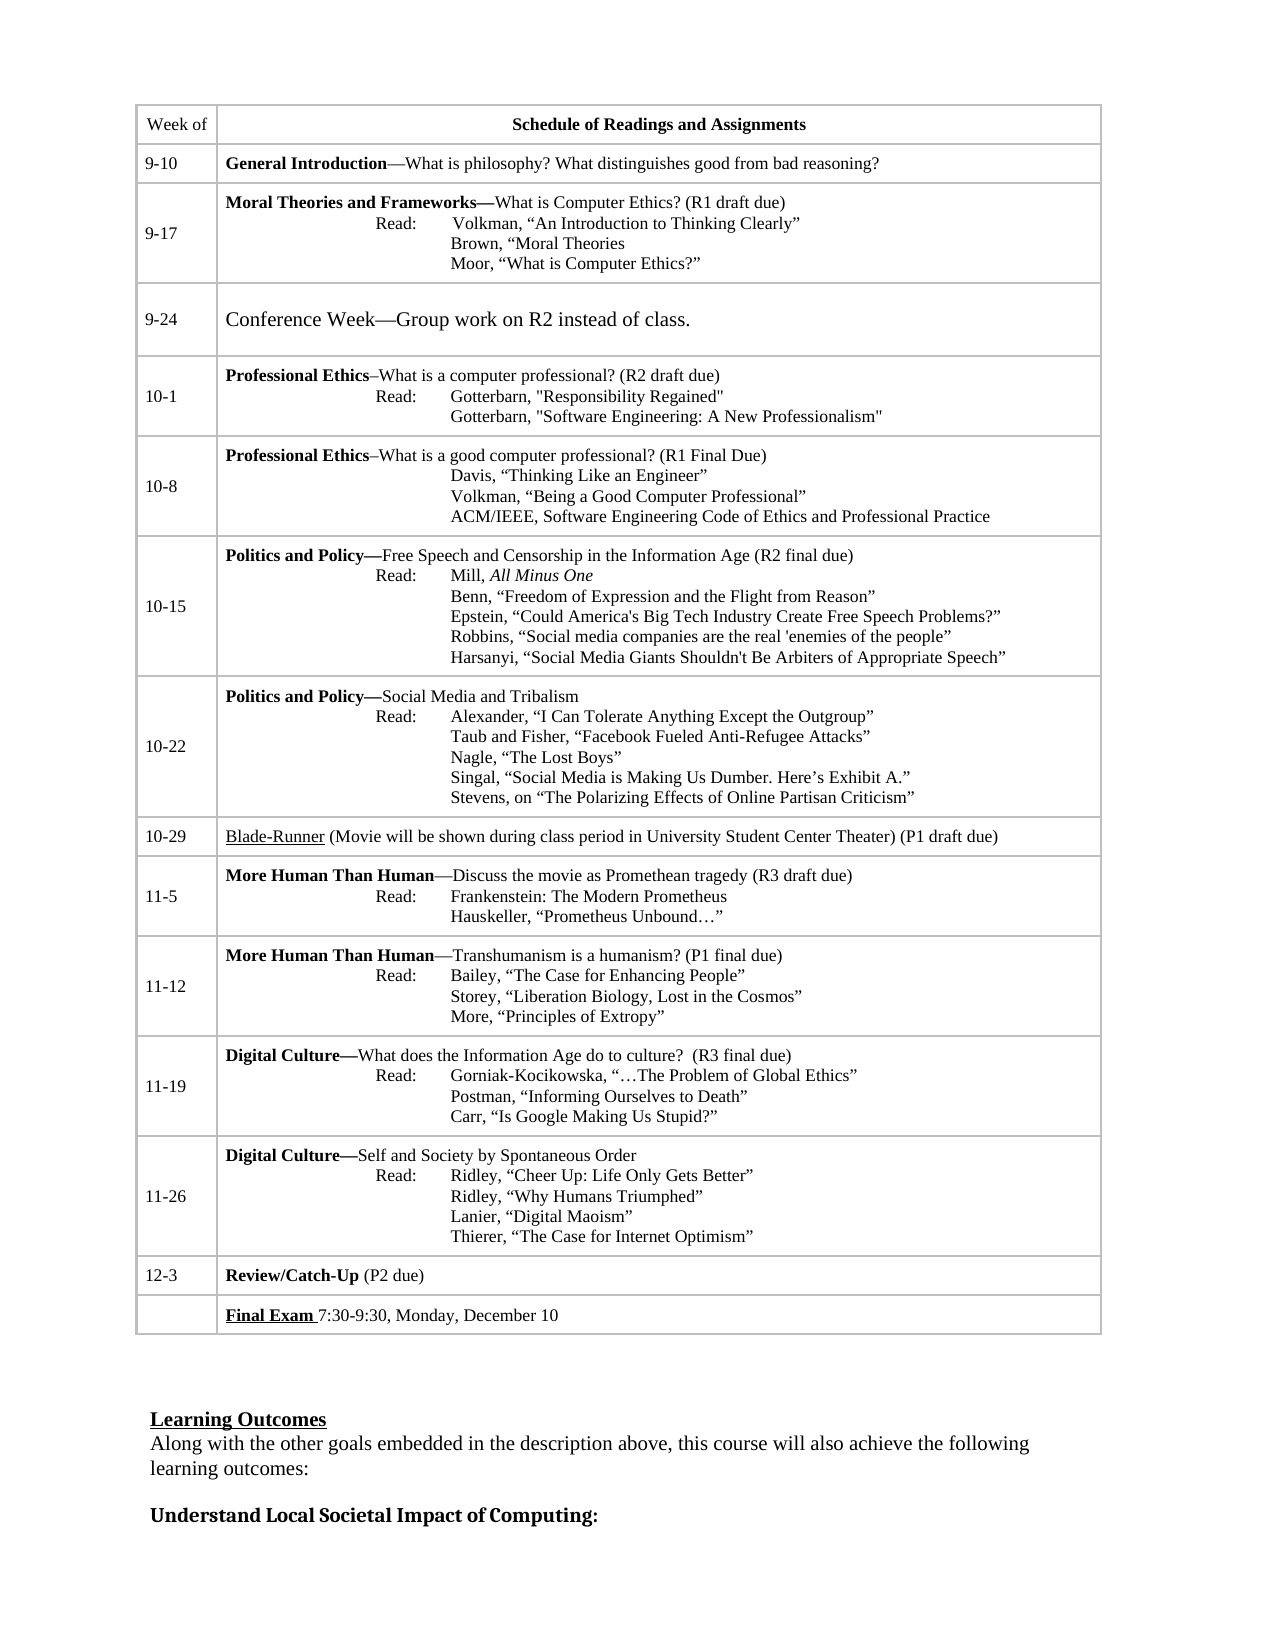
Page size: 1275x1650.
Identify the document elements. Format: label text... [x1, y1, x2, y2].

table_cell Review/Catch-Up (P2 due) [218, 1257, 1100, 1294]
table_cell 11-26 [138, 1137, 216, 1255]
table_cell 9-10 [138, 145, 216, 182]
table_cell Professional Ethics–What is a computer professional? (R2 draft due) Read: Gotterbarn, "Responsibility Regained" Gotterbarn, "Software Engineering: A New Professionalism" [218, 357, 1100, 434]
table_cell Politics and Policy—Social Media and Tribalism Read: Alexander, “I Can Tolerate Anything Except the Outgroup” Taub and Fisher, “Facebook Fueled Anti-Refugee Attacks” Nagle, “The Lost Boys” Singal, “Social Media is Making Us Dumber. Here’s Exhibit A.” Stevens, on “The Polarizing Effects of Online Partisan Criticism” [218, 677, 1100, 816]
table_cell Digital Culture—What does the Information Age do to culture? (R3 final due) Read: Gorniak-Kocikowska, “…The Problem of Global Ethics” Postman, “Informing Ourselves to Death” Carr, “Is Google Making Us Stupid?” [218, 1037, 1100, 1134]
text Learning Outcomes [150, 1407, 1087, 1431]
table_header Week of [138, 106, 216, 143]
table_cell 12-3 [138, 1257, 216, 1294]
table_cell 10-22 [138, 677, 216, 816]
table_cell Final Exam 7:30-9:30, Monday, December 10 [218, 1296, 1100, 1333]
table_header Schedule of Readings and Assignments [218, 106, 1100, 143]
text Understand Local Societal Impact of Computing: [150, 1503, 1087, 1527]
table_cell 9-24 [138, 284, 216, 355]
table_cell 10-15 [138, 537, 216, 675]
table_cell Politics and Policy—Free Speech and Censorship in the Information Age (R2 final due) Read: Mill, All Minus One Benn, “Freedom of Expression and the Flight from Reason” Epstein, “Could America's Big Tech Industry Create Free Speech Problems?” Robbins, “Social media companies are the real 'enemies of the people” Harsanyi, “Social Media Giants Shouldn't Be Arbiters of Appropriate Speech” [218, 537, 1100, 675]
table_cell Conference Week—Group work on R2 instead of class. [218, 284, 1100, 355]
table_cell More Human Than Human—Transhumanism is a humanism? (P1 final due) Read: Bailey, “The Case for Enhancing People” Storey, “Liberation Biology, Lost in the Cosmos” More, “Principles of Extropy” [218, 937, 1100, 1034]
table_cell 9-17 [138, 184, 216, 282]
table_cell General Introduction—What is philosophy? What distinguishes good from bad reasoning? [218, 145, 1100, 182]
table_cell [138, 1296, 216, 1333]
table_cell 10-29 [138, 818, 216, 855]
table_cell Professional Ethics–What is a good computer professional? (R1 Final Due) Davis, “Thinking Like an Engineer” Volkman, “Being a Good Computer Professional” ACM/IEEE, Software Engineering Code of Ethics and Professional Practice [218, 437, 1100, 534]
table_cell Moral Theories and Frameworks—What is Computer Ethics? (R1 draft due) Read: Volkman, “An Introduction to Thinking Clearly” Brown, “Moral Theories Moor, “What is Computer Ethics?” [218, 184, 1100, 282]
table_cell 11-19 [138, 1037, 216, 1134]
table_cell 10-1 [138, 357, 216, 434]
table_cell 11-12 [138, 937, 216, 1034]
table_cell Blade-Runner (Movie will be shown during class period in University Student Center Theater) (P1 draft due) [218, 818, 1100, 855]
table_cell 11-5 [138, 857, 216, 934]
table_cell 10-8 [138, 437, 216, 534]
text Along with the other goals embedded in the description above, this course will also achieve the following learning outcomes: [150, 1431, 1087, 1479]
table_cell Digital Culture—Self and Society by Spontaneous Order Read: Ridley, “Cheer Up: Life Only Gets Better” Ridley, “Why Humans Triumphed” Lanier, “Digital Maoism” Thierer, “The Case for Internet Optimism” [218, 1137, 1100, 1255]
table_cell More Human Than Human—Discuss the movie as Promethean tragedy (R3 draft due) Read: Frankenstein: The Modern Prometheus Hauskeller, “Prometheus Unbound…” [218, 857, 1100, 934]
